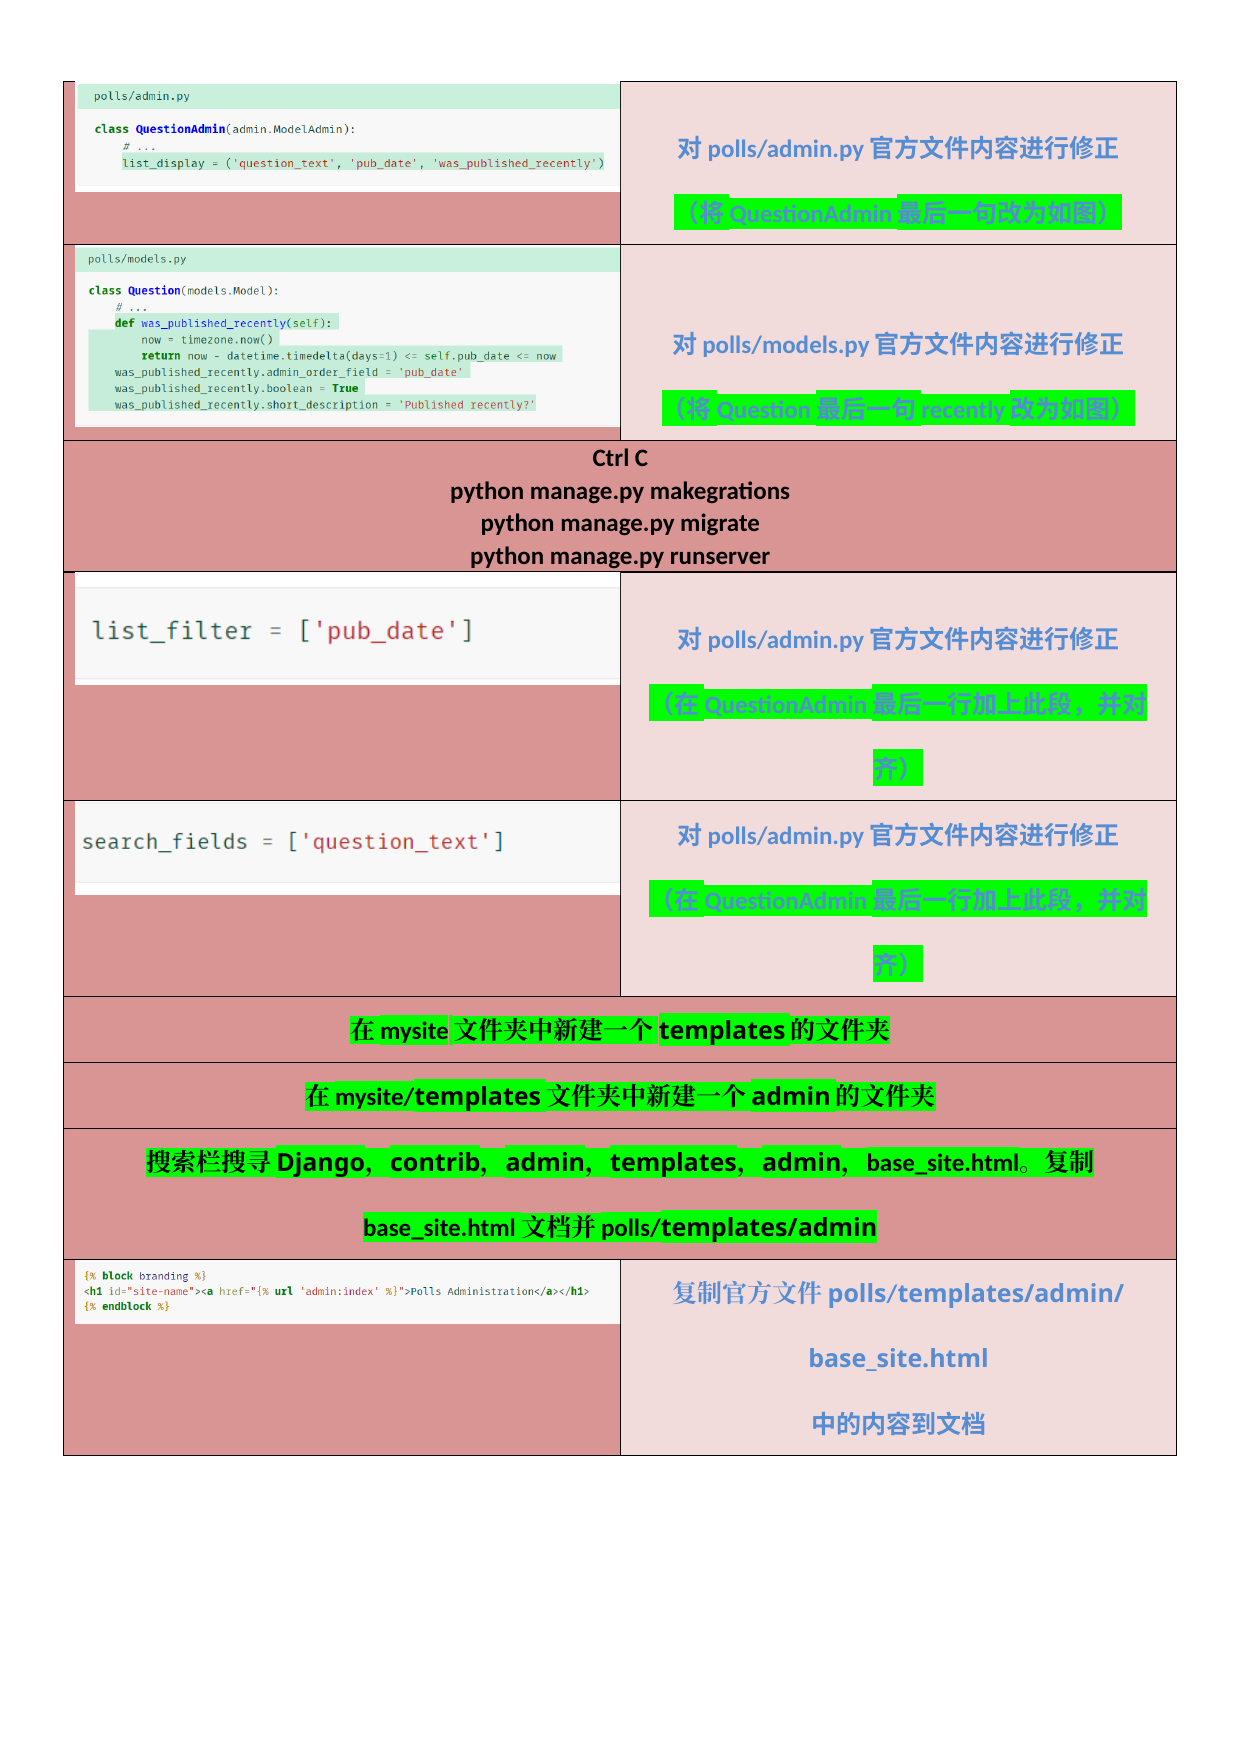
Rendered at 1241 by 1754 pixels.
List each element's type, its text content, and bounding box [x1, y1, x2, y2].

table_cell Ctrl C python manage.py makegrations python manage.py migrate python manage.py runserver [64, 441, 1176, 571]
table_cell 对polls/models.py官方文件内容进行修正 （将Question最后一句recently改为如图） [621, 245, 1176, 440]
table_cell [64, 801, 620, 996]
picture [75, 801, 621, 895]
table_cell 在mysite文件夹中新建一个templates的文件夹 [64, 997, 1176, 1062]
table_cell 在mysite/templates文件夹中新建一个admin的文件夹 [64, 1063, 1176, 1128]
picture [75, 245, 621, 427]
table_cell [64, 1260, 620, 1455]
picture [75, 572, 621, 685]
table_cell 对polls/admin.py官方文件内容进行修正 （将QuestionAdmin最后一句改为如图） [621, 82, 1176, 244]
table_cell [64, 573, 620, 800]
table_cell [64, 245, 620, 440]
table_cell 对polls/admin.py官方文件内容进行修正 （在QuestionAdmin最后一行加上此段，并对齐） [621, 573, 1176, 800]
picture [75, 1260, 621, 1324]
table_cell 搜索栏搜寻Django，contrib，admin，templates，admin，base_site.html。复制base_site.html文档并polls/templates/admin [64, 1129, 1176, 1259]
table_cell 对polls/admin.py官方文件内容进行修正 （在QuestionAdmin最后一行加上此段，并对齐） [621, 801, 1176, 996]
picture [75, 81, 621, 192]
table_cell 复制官方文件polls/templates/admin/base_site.html 中的内容到文档 [621, 1260, 1176, 1455]
table_cell [64, 82, 620, 244]
